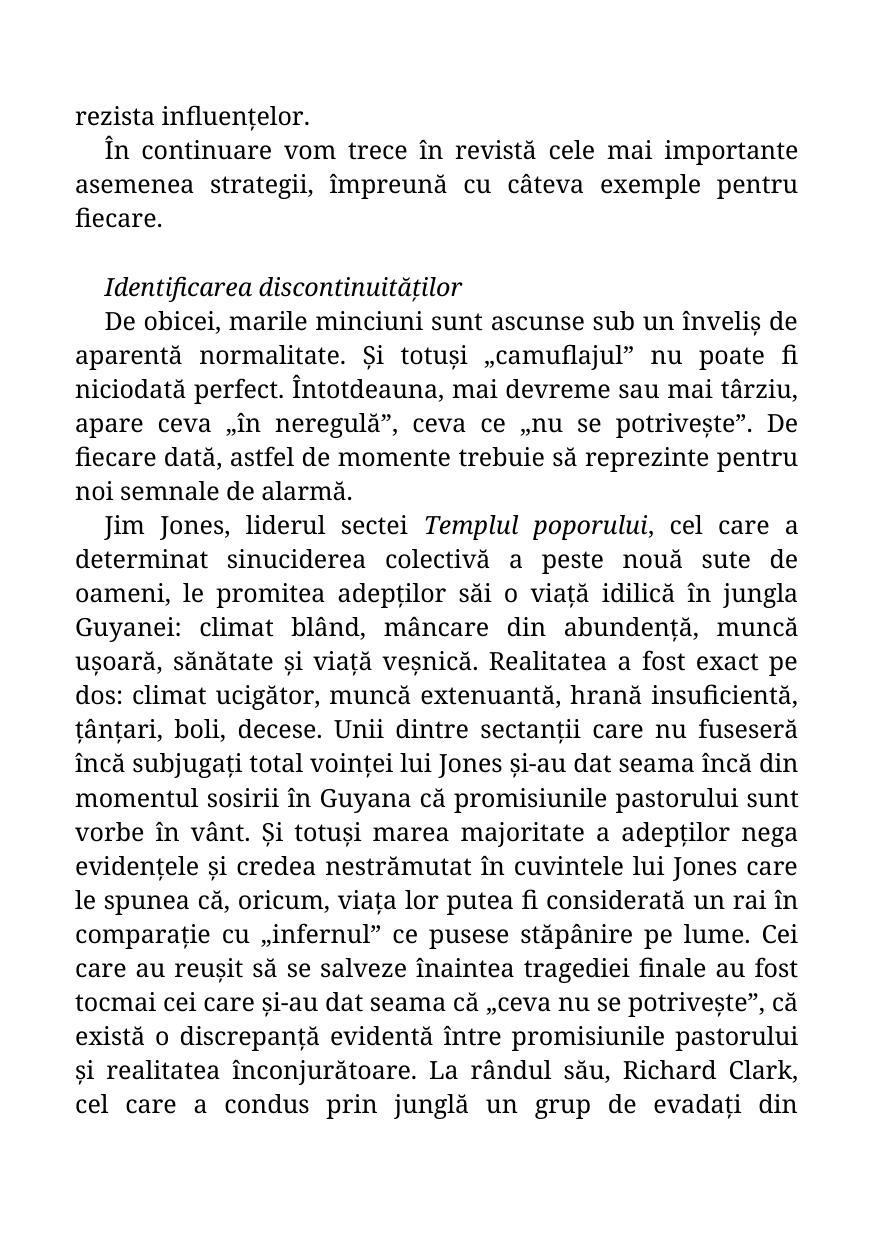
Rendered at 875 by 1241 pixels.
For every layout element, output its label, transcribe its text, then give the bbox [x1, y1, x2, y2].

text Identificarea discontinuităților [75, 269, 799, 303]
text De obicei, marile minciuni sunt ascunse sub un înveliș de aparentă normalitate. Și totuși „camuflajul” nu poate fi niciodată perfect. Întotdeauna, mai devreme sau mai târziu, apare ceva „în neregulă”, ceva ce „nu se potrivește”. De fiecare dată, astfel de momente trebuie să reprezinte pentru noi semnale de alarmă. [75, 303, 799, 508]
text În continuare vom trece în revistă cele mai importante asemenea strategii, împreună cu câteva exemple pentru fiecare. [75, 133, 799, 235]
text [75, 508, 799, 1121]
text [75, 99, 799, 133]
